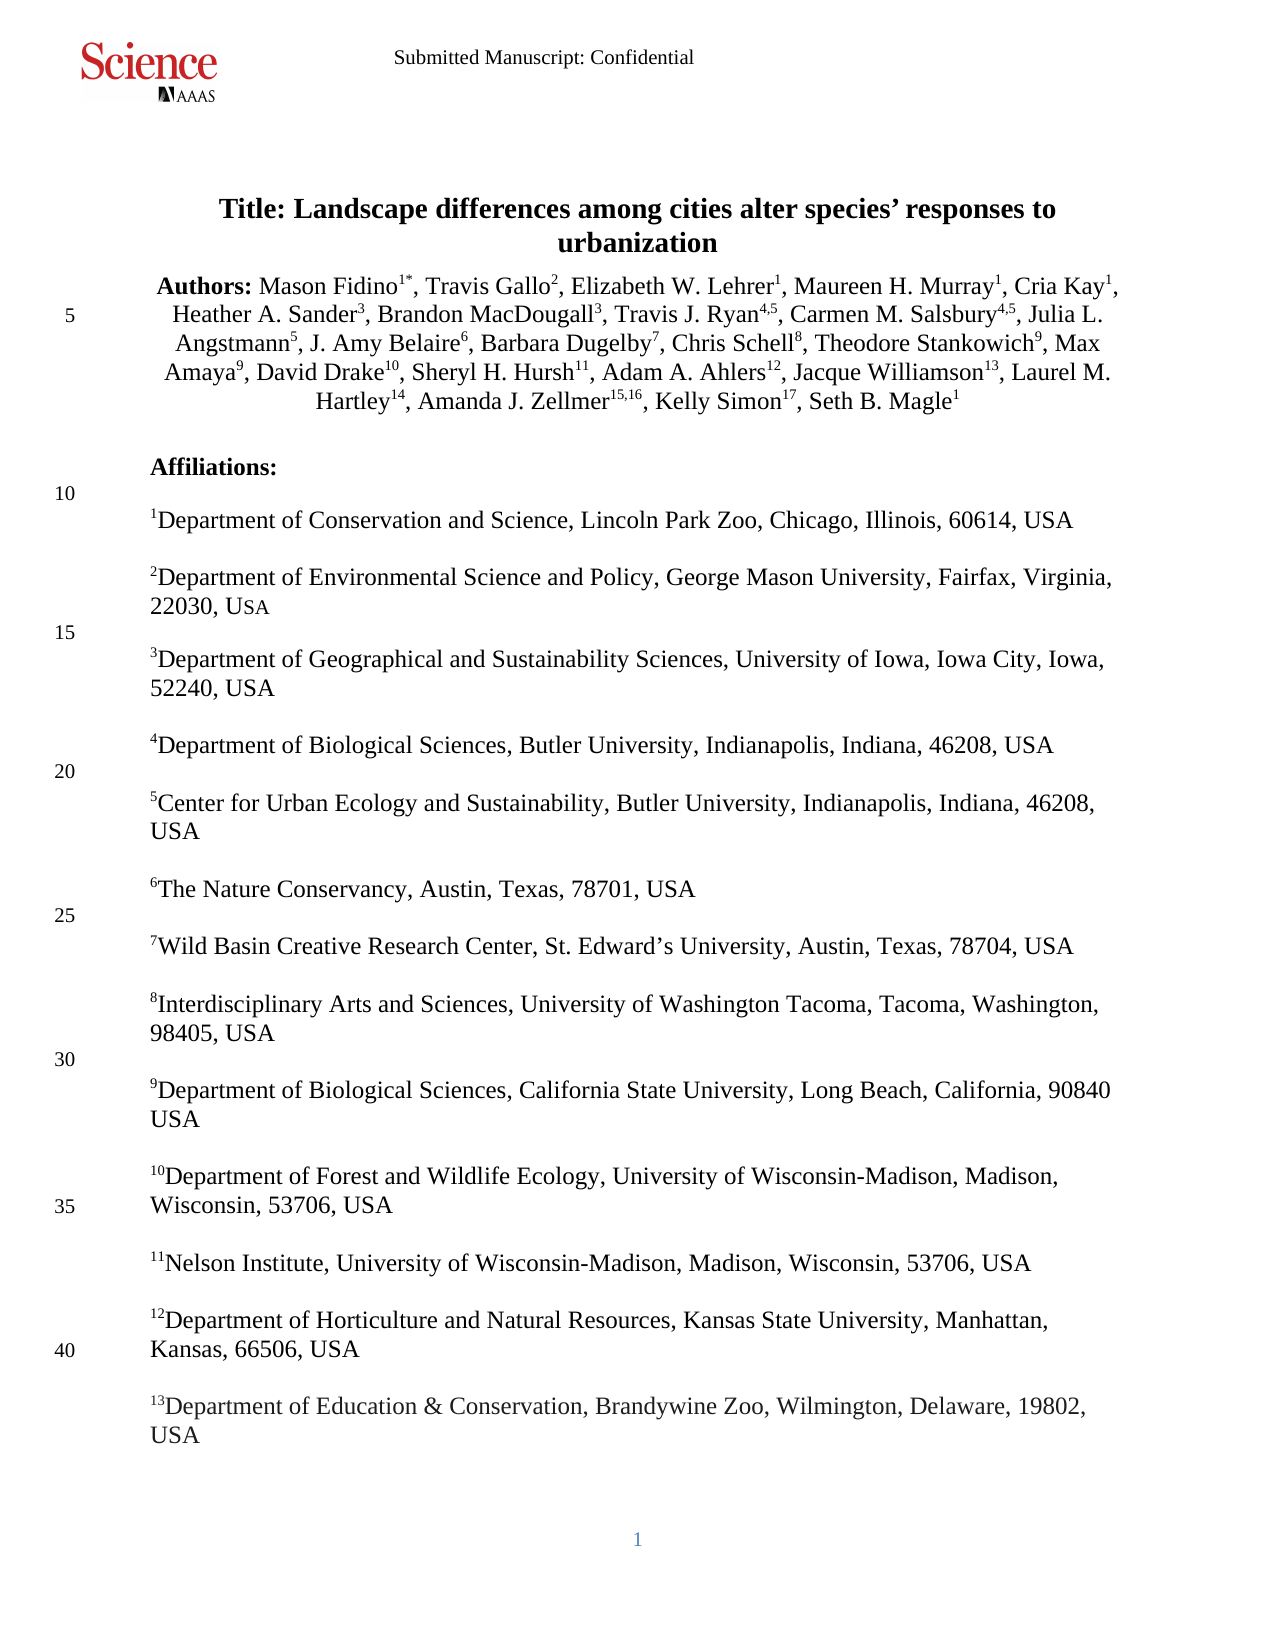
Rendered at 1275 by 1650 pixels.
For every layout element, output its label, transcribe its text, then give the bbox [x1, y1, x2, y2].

text Authors: Mason Fidino1*, Travis Gallo2, Elizabeth W. Lehrer1, Maureen H. Murray1, Cria Kay1, Heather A. Sander3, Brandon MacDougall3, Travis J. Ryan4,5, Carmen M. Salsbury4,5, Julia L. Angstmann5, J. Amy Belaire6, Barbara Dugelby7, Chris Schell8, Theodore Stankowich9, Max Amaya9, David Drake10, Sheryl H. Hursh11, Adam A. Ahlers12, Jacque Williamson13, Laurel M. Hartley14, Amanda J. Zellmer15,16, Kelly Simon17, Seth B. Magle1 [150, 271, 1125, 414]
text Affiliations: [150, 452, 1125, 481]
text 9Department of Biological Sciences, California State University, Long Beach, California, 90840 USA [150, 1075, 1125, 1133]
text 6The Nature Conservancy, Austin, Texas, 78701, USA [150, 874, 1125, 903]
text 3Department of Geographical and Sustainability Sciences, University of Iowa, Iowa City, Iowa, 52240, USA [150, 644, 1125, 701]
text 12Department of Horticulture and Natural Resources, Kansas State University, Manhattan, Kansas, 66506, USA [150, 1305, 1125, 1363]
text Title: Landscape differences among cities alter species’ responses to urbanization [150, 191, 1125, 258]
text 1Department of Conservation and Science, Lincoln Park Zoo, Chicago, Illinois, 60614, USA [150, 505, 1125, 534]
text 13Department of Education & Conservation, Brandywine Zoo, Wilmington, Delaware, 19802, USA [200, 1391, 1125, 1449]
picture [81, 42, 217, 102]
text 4Department of Biological Sciences, Butler University, Indianapolis, Indiana, 46208, USA [150, 730, 1125, 759]
text 5Center for Urban Ecology and Sustainability, Butler University, Indianapolis, Indiana, 46208, USA [150, 788, 1125, 845]
text 11Nelson Institute, University of Wisconsin-Madison, Madison, Wisconsin, 53706, USA [150, 1248, 1125, 1276]
text 8Interdisciplinary Arts and Sciences, University of Washington Tacoma, Tacoma, Washington, 98405, USA [150, 989, 1125, 1046]
text 2Department of Environmental Science and Policy, George Mason University, Fairfax, Virginia, 22030, USA [150, 562, 1125, 620]
text 7Wild Basin Creative Research Center, St. Edward’s University, Austin, Texas, 78704, USA [150, 931, 1125, 960]
text 10Department of Forest and Wildlife Ecology, University of Wisconsin-Madison, Madison, Wisconsin, 53706, USA [150, 1161, 1125, 1219]
